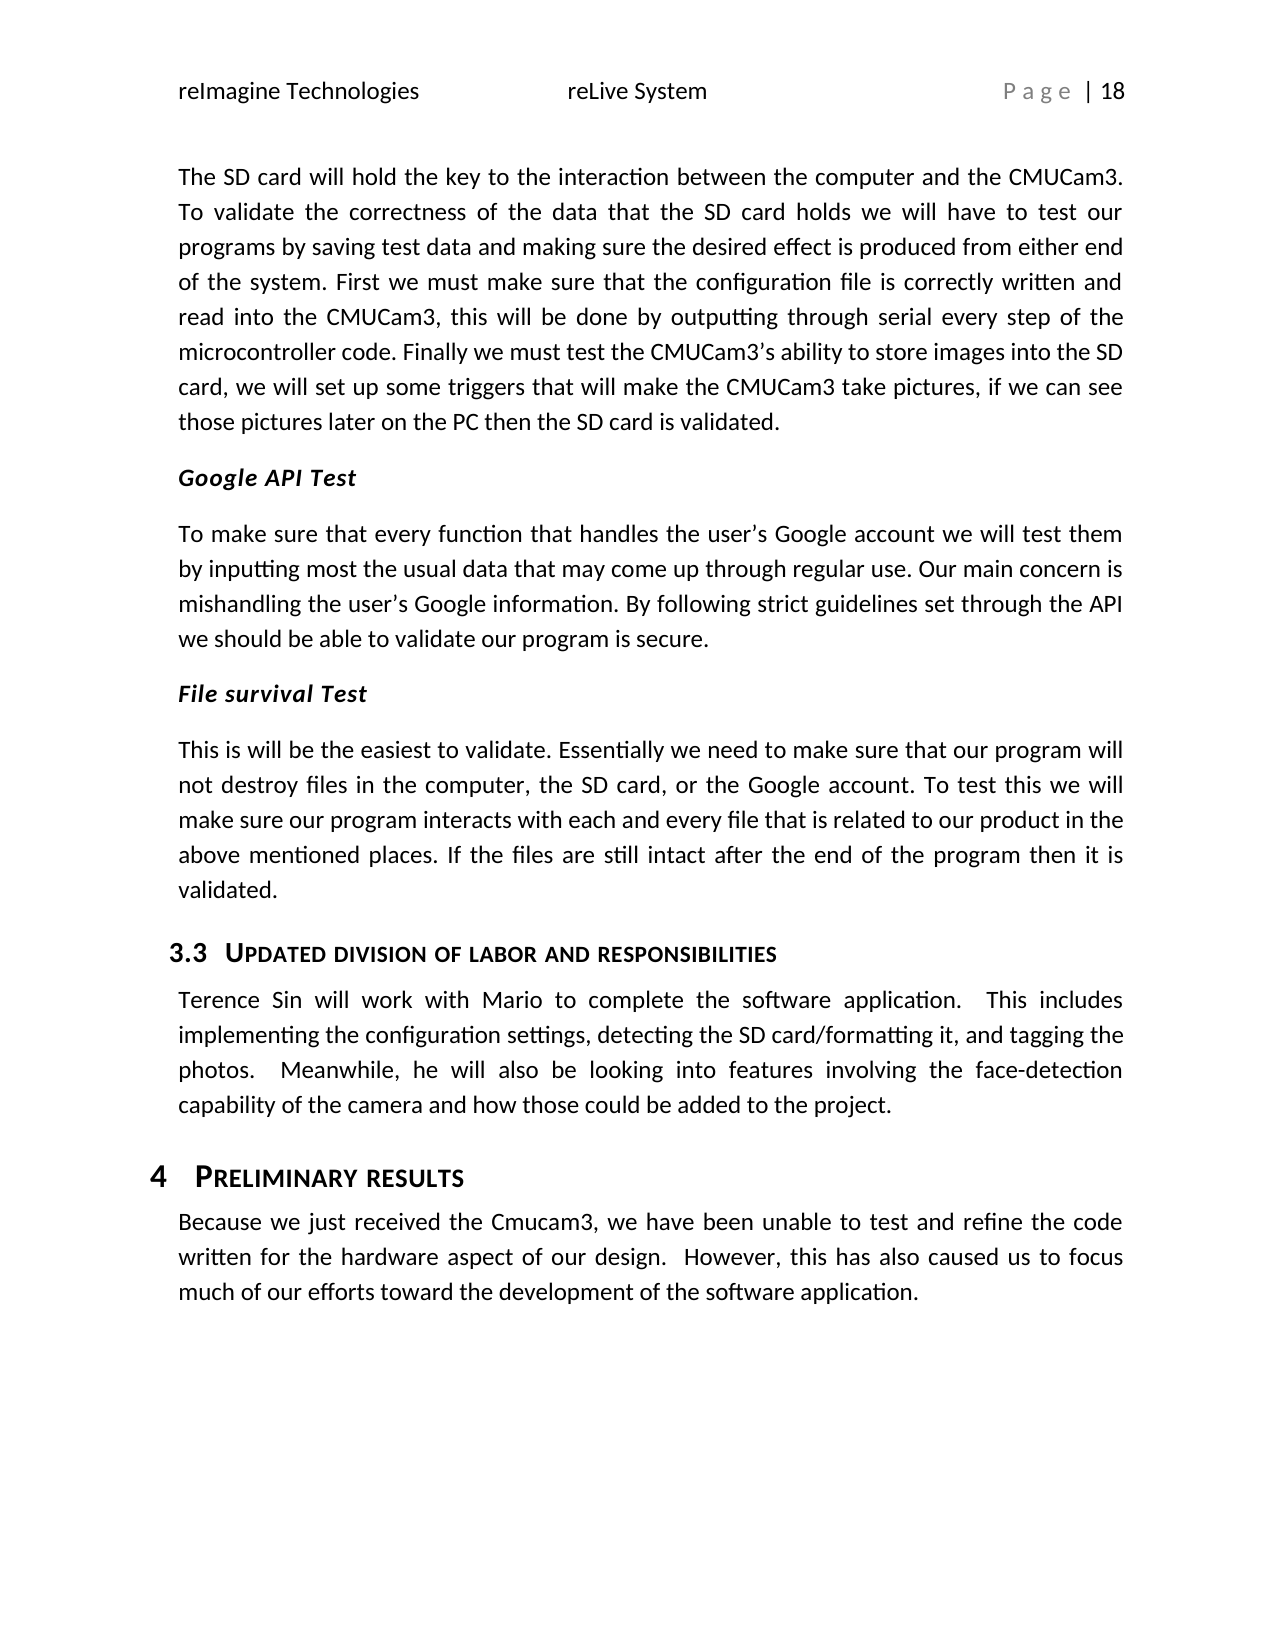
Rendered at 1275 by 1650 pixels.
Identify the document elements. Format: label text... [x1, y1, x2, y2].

subtitle Preliminary results [150, 1155, 1125, 1196]
text Because we just received the Cmucam3, we have been unable to test and refine the code written for the hardware aspect of our design. However, this has also caused us to focus much of our efforts toward the development of the software application. [178, 1206, 1125, 1306]
text The SD card will hold the key to the interaction between the computer and the CMUCam3. To validate the correctness of the data that the SD card holds we will have to test our programs by saving test data and making sure the desired effect is produced from either end of the system. First we must make sure that the configuration file is correctly written and read into the CMUCam3, this will be done by outputting through serial every step of the microcontroller code. Finally we must test the CMUCam3’s ability to store images into the SD card, we will set up some triggers that will make the CMUCam3 take pictures, if we can see those pictures later on the PC then the SD card is validated. [178, 161, 1125, 437]
subtitle Updated division of labor and responsibilities [169, 934, 1125, 970]
text Terence Sin will work with Mario to complete the software application. This includes implementing the configuration settings, detecting the SD card/formatting it, and tagging the photos. Meanwhile, he will also be looking into features involving the face-detection capability of the camera and how those could be added to the project. [178, 984, 1125, 1119]
text To make sure that every function that handles the user’s Google account we will test them by inputting most the usual data that may come up through regular use. Our main concern is mishandling the user’s Google information. By following strict guidelines set through the API we should be able to validate our program is secure. [178, 518, 1125, 653]
text Google API Test [178, 462, 1125, 492]
text File survival Test [178, 679, 1125, 709]
text This is will be the easiest to validate. Essentially we need to make sure that our program will not destroy files in the computer, the SD card, or the Google account. To test this we will make sure our program interacts with each and every file that is related to our product in the above mentioned places. If the files are still intact after the end of the program then it is validated. [178, 734, 1125, 905]
